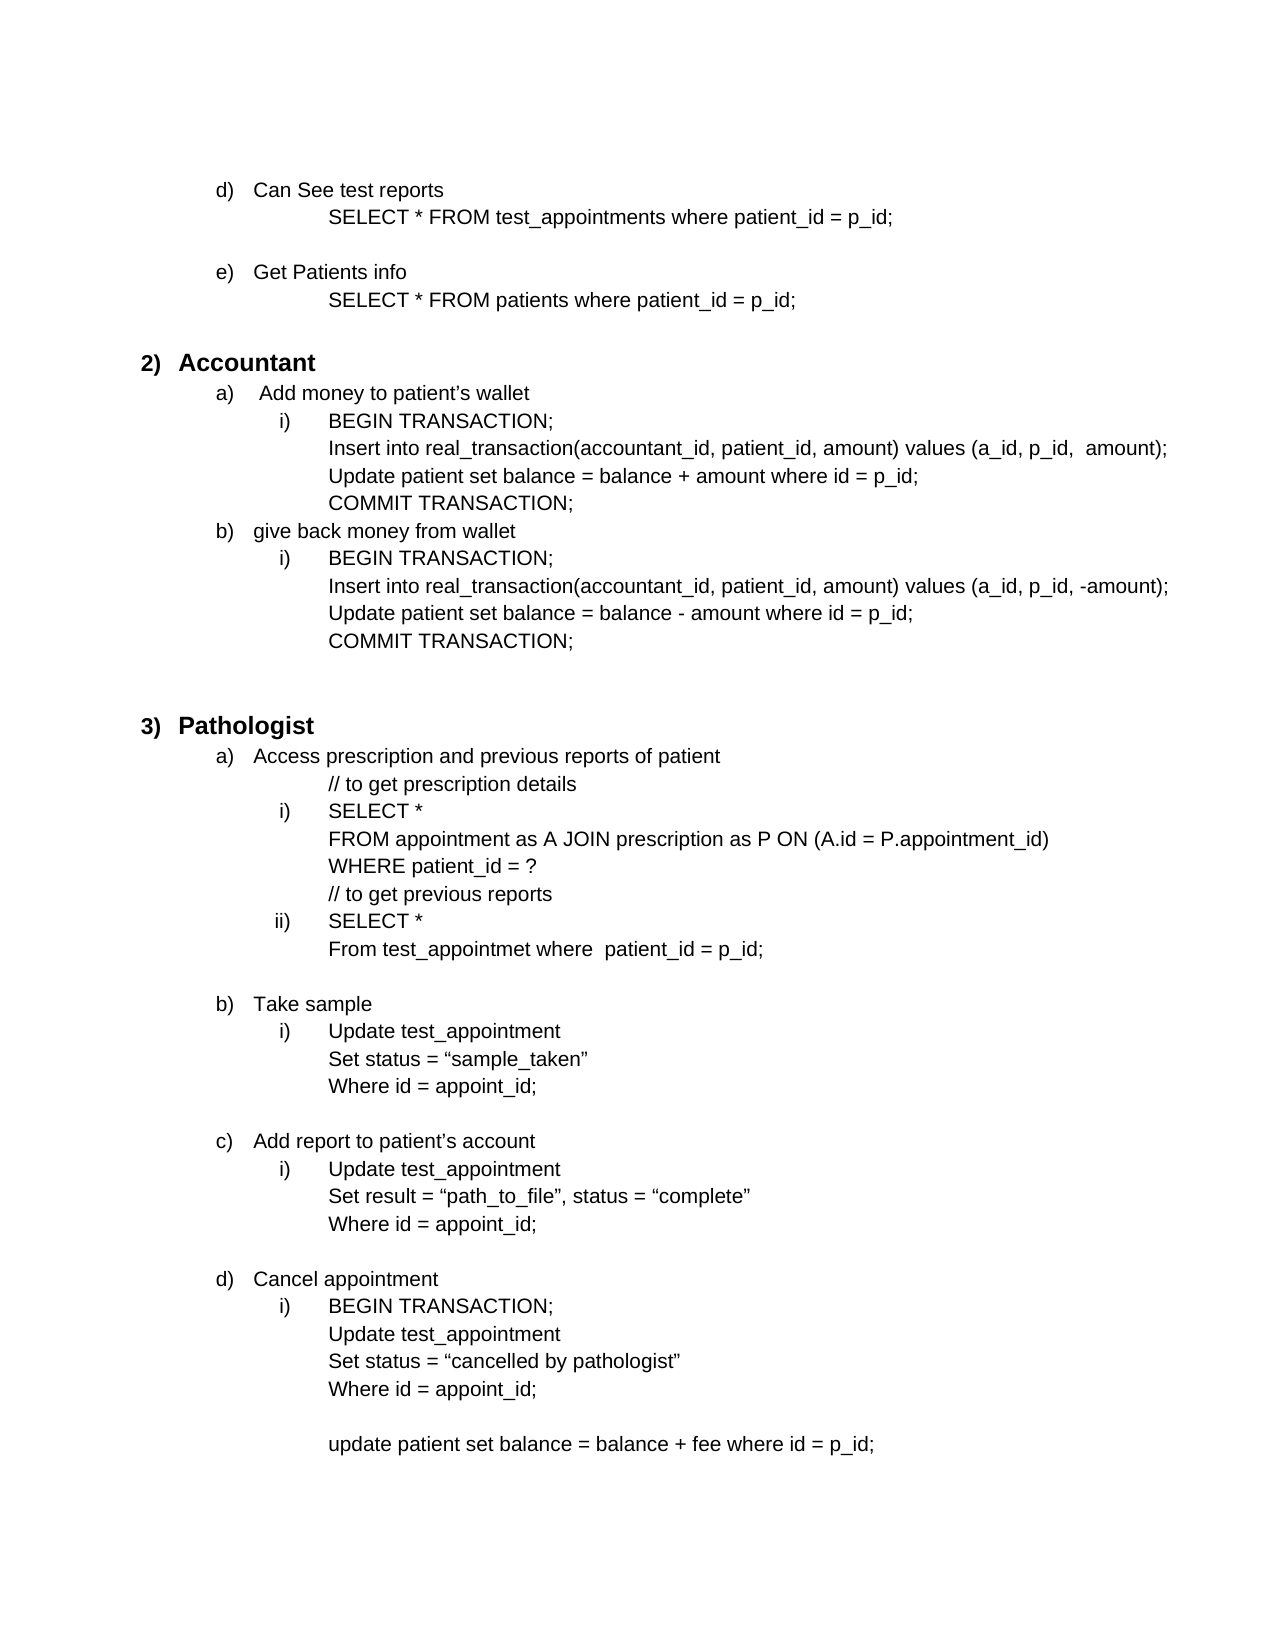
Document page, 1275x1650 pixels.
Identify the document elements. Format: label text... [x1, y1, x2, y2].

text WHERE patient_id = ? [328, 854, 1172, 878]
list Update test_appointment [291, 1019, 1172, 1043]
list SELECT * [291, 799, 1172, 823]
list SELECT * [291, 909, 1172, 933]
text COMMIT TRANSACTION; [328, 491, 1172, 515]
text Where id = appoint_id; [328, 1212, 1172, 1236]
list Add report to patient’s account [216, 1129, 1172, 1153]
list Pathologist [141, 711, 1172, 740]
text From test_appointmet where patient_id = p_id; [328, 937, 1172, 961]
text SELECT * FROM patients where patient_id = p_id; [328, 287, 1172, 311]
text Insert into real_transaction(accountant_id, patient_id, amount) values (a_id, p_id, -amount); [328, 573, 1172, 597]
text Update patient set balance = balance - amount where id = p_id; [328, 601, 1172, 625]
text Set result = “path_to_file”, status = “complete” [328, 1184, 1172, 1208]
text Insert into real_transaction(accountant_id, patient_id, amount) values (a_id, p_id, amount); [328, 436, 1172, 460]
list Can See test reports [216, 177, 1172, 201]
list BEGIN TRANSACTION; [291, 546, 1172, 570]
list BEGIN TRANSACTION; [291, 408, 1172, 432]
text // to get prescription details [103, 772, 1172, 796]
text Update test_appointment [328, 1322, 1172, 1346]
list BEGIN TRANSACTION; [291, 1294, 1172, 1318]
text SELECT * FROM test_appointments where patient_id = p_id; [253, 205, 1172, 229]
list Cancel appointment [216, 1267, 1172, 1291]
list Update test_appointment [291, 1157, 1172, 1181]
text Where id = appoint_id; [328, 1074, 1172, 1098]
list give back money from wallet [216, 518, 1172, 542]
text Update patient set balance = balance + amount where id = p_id; [328, 463, 1172, 487]
text Where id = appoint_id; [328, 1377, 1172, 1401]
text COMMIT TRANSACTION; [328, 628, 1172, 652]
text Set status = “cancelled by pathologist” [103, 1349, 1172, 1373]
text FROM appointment as A JOIN prescription as P ON (A.id = P.appointment_id) [328, 827, 1172, 851]
list Get Patients info [216, 260, 1172, 284]
list Take sample [216, 992, 1172, 1016]
list Access prescription and previous reports of patient [216, 744, 1172, 768]
text update patient set balance = balance + fee where id = p_id; [103, 1432, 1172, 1456]
text // to get previous reports [328, 882, 1172, 906]
list Accountant [141, 348, 1172, 377]
list Add money to patient’s wallet [216, 381, 1172, 405]
text Set status = “sample_taken” [103, 1047, 1172, 1071]
